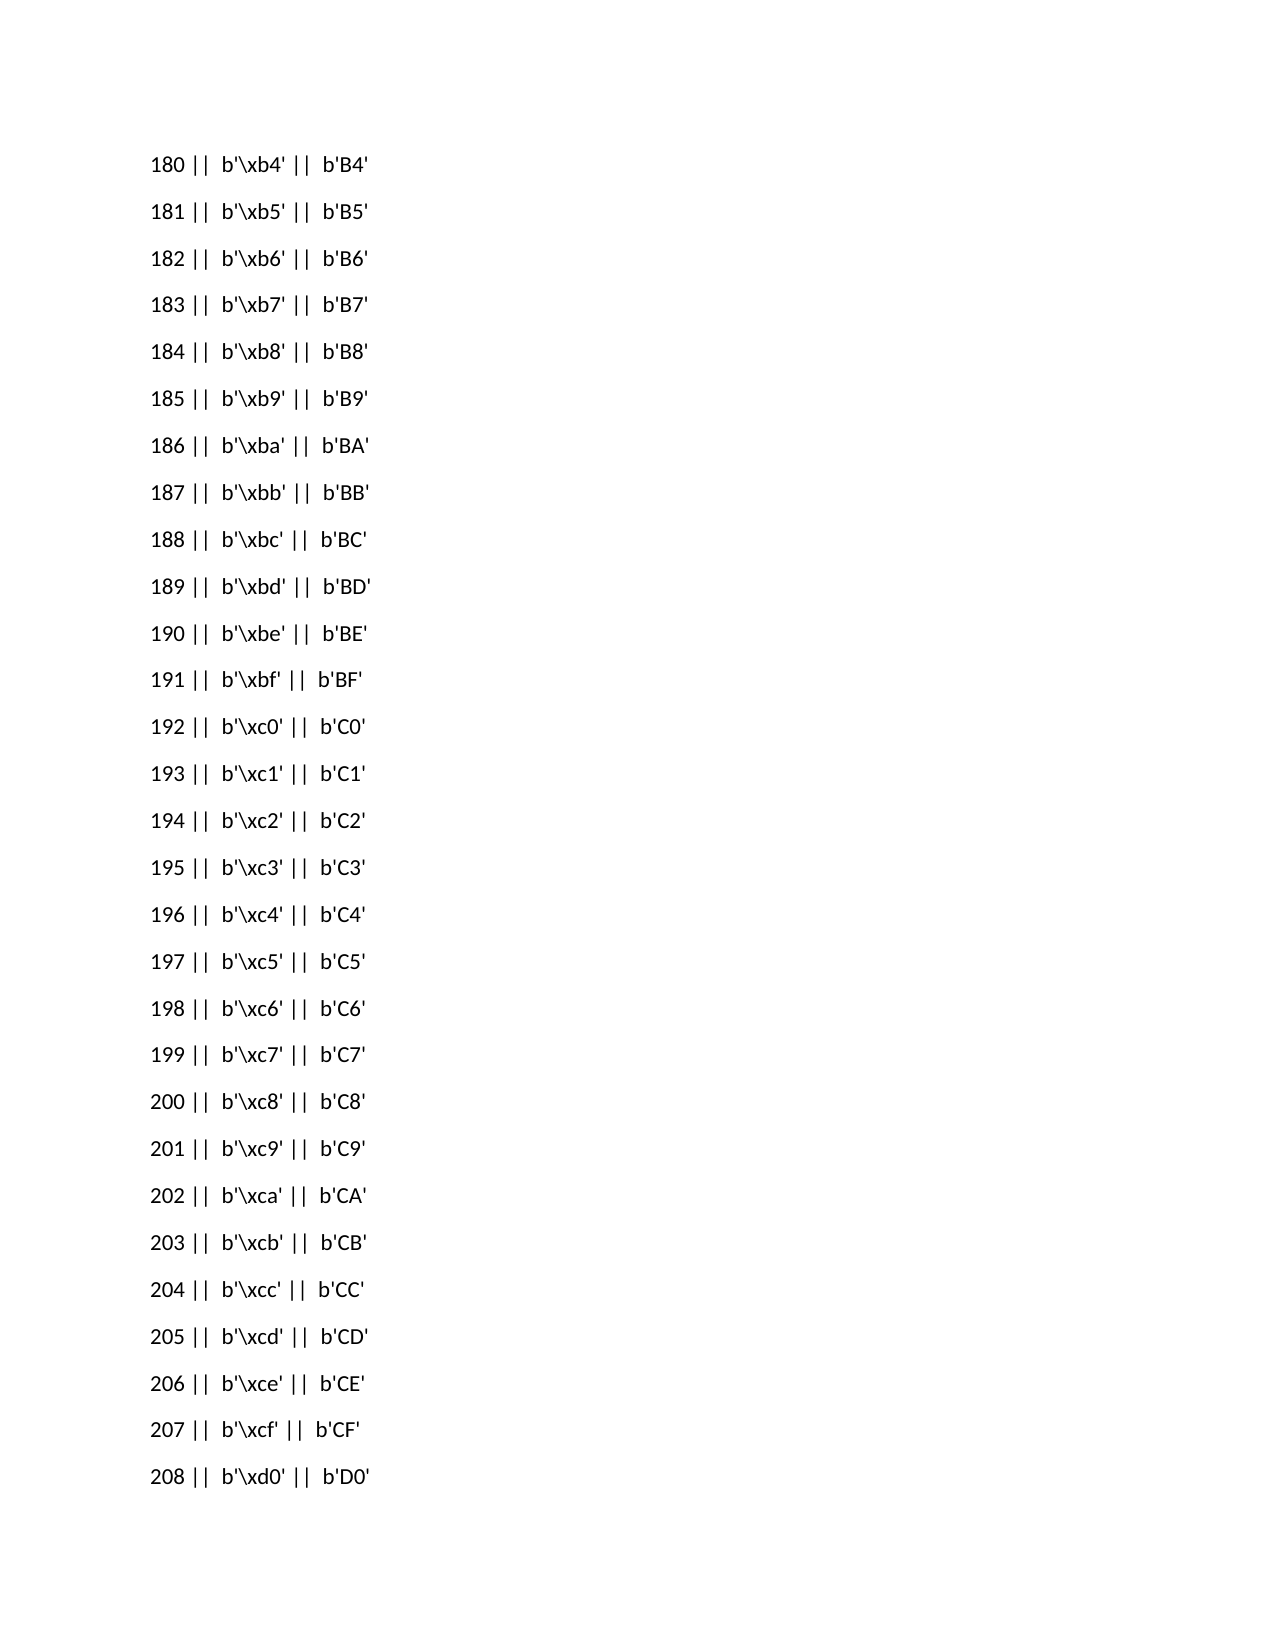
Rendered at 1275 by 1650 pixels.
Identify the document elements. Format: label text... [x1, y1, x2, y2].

text 205 || b'\xcd' || b'CD' [150, 1322, 1125, 1350]
text 181 || b'\xb5' || b'B5' [150, 197, 1125, 225]
text 194 || b'\xc2' || b'C2' [150, 806, 1125, 834]
text 192 || b'\xc0' || b'C0' [150, 712, 1125, 741]
text 202 || b'\xca' || b'CA' [150, 1181, 1125, 1209]
text 185 || b'\xb9' || b'B9' [150, 384, 1125, 412]
text 183 || b'\xb7' || b'B7' [150, 291, 1125, 319]
text 207 || b'\xcf' || b'CF' [150, 1416, 1125, 1444]
text 182 || b'\xb6' || b'B6' [150, 244, 1125, 272]
text 188 || b'\xbc' || b'BC' [150, 525, 1125, 553]
text 191 || b'\xbf' || b'BF' [150, 666, 1125, 694]
text 193 || b'\xc1' || b'C1' [150, 759, 1125, 787]
text 196 || b'\xc4' || b'C4' [150, 900, 1125, 928]
text 201 || b'\xc9' || b'C9' [150, 1134, 1125, 1162]
text 203 || b'\xcb' || b'CB' [150, 1228, 1125, 1256]
text 189 || b'\xbd' || b'BD' [150, 572, 1125, 600]
text 204 || b'\xcc' || b'CC' [150, 1275, 1125, 1303]
text 195 || b'\xc3' || b'C3' [150, 853, 1125, 881]
text 197 || b'\xc5' || b'C5' [150, 947, 1125, 975]
text 208 || b'\xd0' || b'D0' [150, 1462, 1125, 1491]
text 190 || b'\xbe' || b'BE' [150, 619, 1125, 647]
text 199 || b'\xc7' || b'C7' [150, 1041, 1125, 1069]
text 198 || b'\xc6' || b'C6' [150, 994, 1125, 1022]
text 180 || b'\xb4' || b'B4' [150, 150, 1125, 178]
text 206 || b'\xce' || b'CE' [150, 1369, 1125, 1397]
text 184 || b'\xb8' || b'B8' [150, 337, 1125, 366]
text 200 || b'\xc8' || b'C8' [150, 1087, 1125, 1116]
text 186 || b'\xba' || b'BA' [150, 431, 1125, 459]
text 187 || b'\xbb' || b'BB' [150, 478, 1125, 506]
